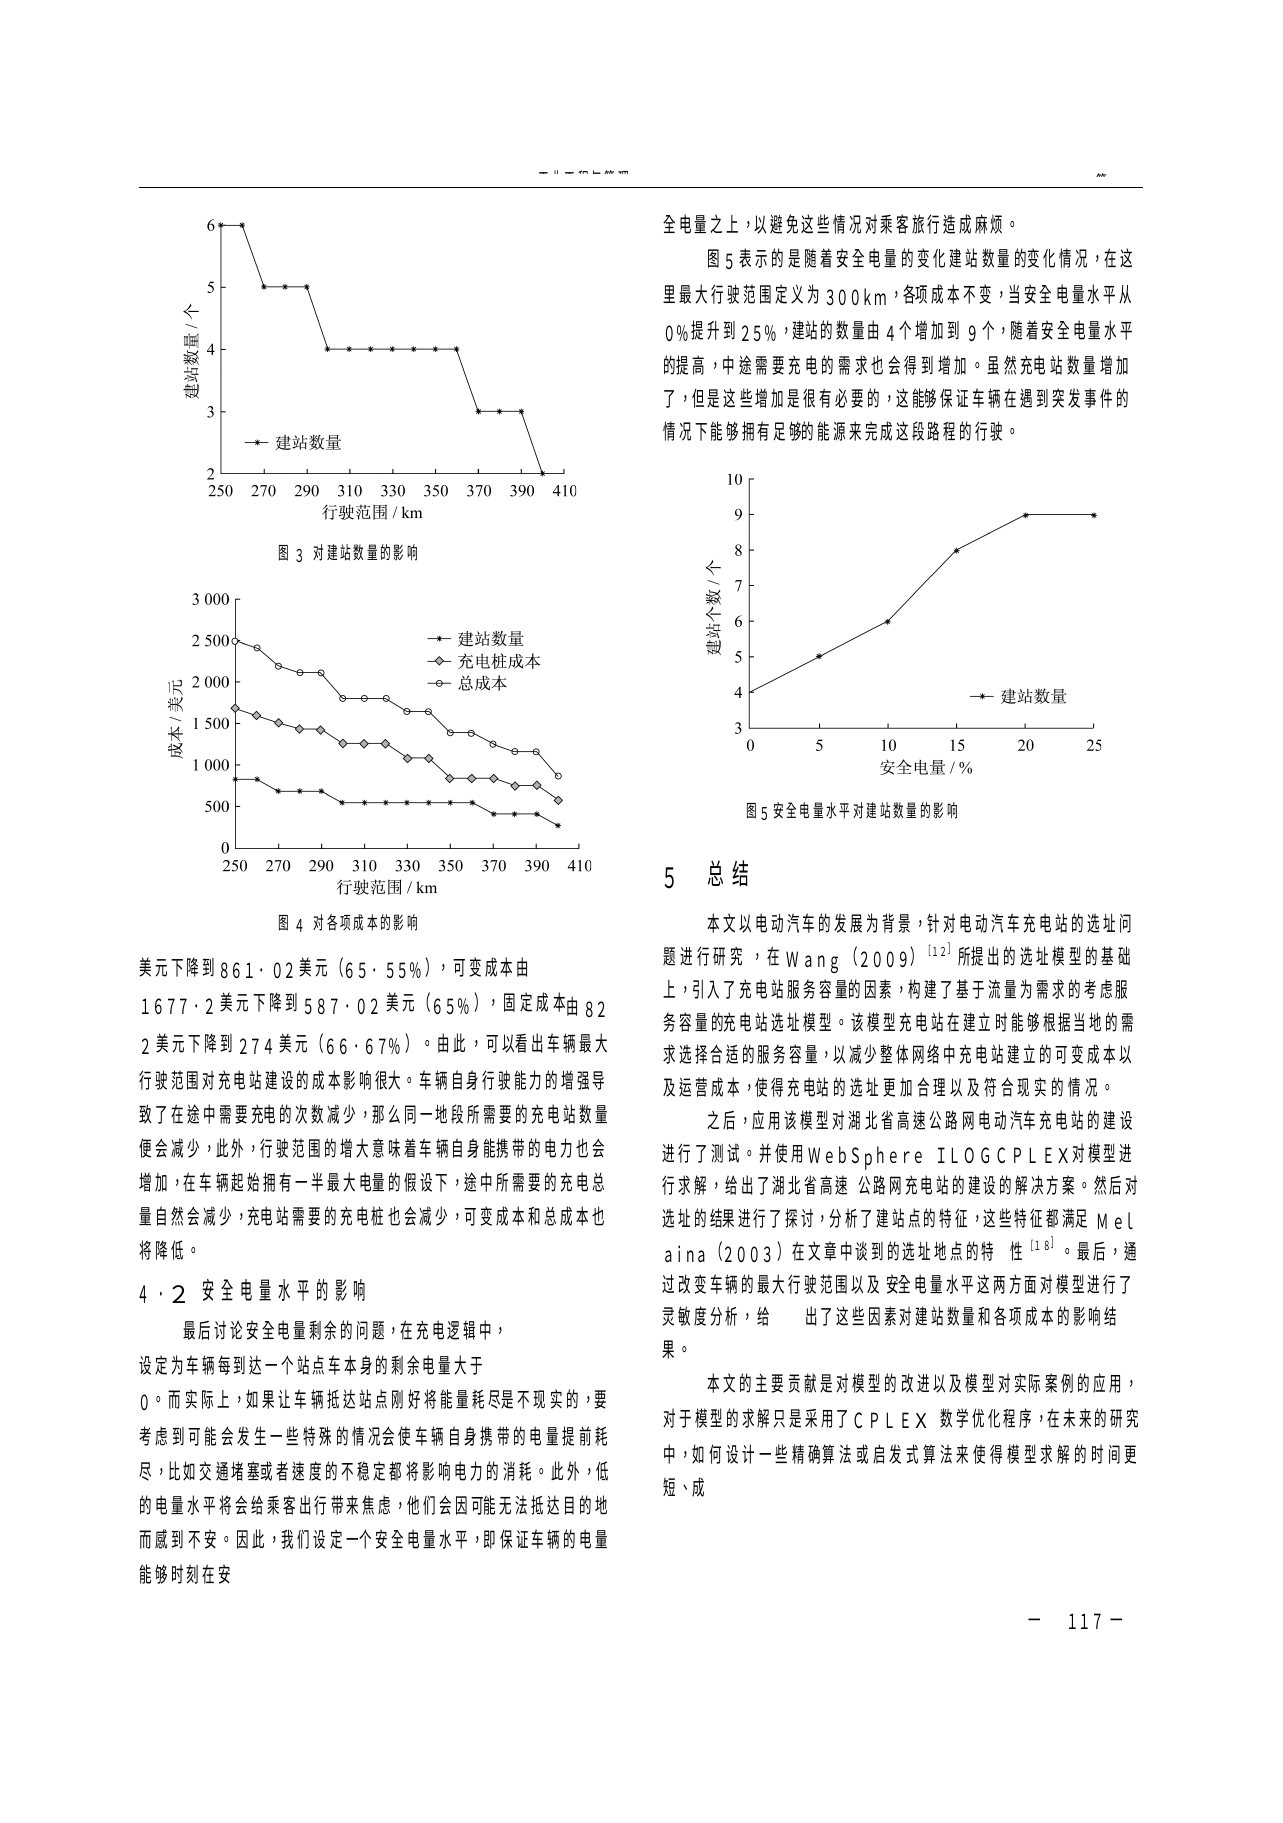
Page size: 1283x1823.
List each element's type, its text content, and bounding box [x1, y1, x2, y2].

picture [183, 219, 577, 520]
text 最 后 讨 论 安 全 电 量 剩 余 的 问 题 ，在 充 电 逻 辑 中 ， [183, 1316, 624, 1345]
subtitle ４ ．２ 安 全 电 量 水 平 的 影 响 [138, 1274, 624, 1311]
text 全 电 量 之 上 ，以 避 免 这 些 情 况 对 乘 客 旅 行 造 成 麻 烦 。 [663, 210, 1157, 238]
picture [706, 474, 1102, 775]
text 美 元 下 降 到 ８６１． ０２ 美 元 （６５． ５５％ ）， 可 变 成 本 由 [139, 953, 624, 985]
text 之 后 ，应 用 该 模 型 对 湖 北 省 高 速 公 路 网 电 动 汽车 充 电 站 的 建 设 进 行 了 测 试 。 并 使 用 Ｗ ｅｂＳｐｈｅｒｅ ＩＬ Ｏ Ｇ Ｃ Ｐ Ｌ Ｅ X 对 模 型 进 行 求 解 ， 给 出 了 湖 北 省 高 速 公 路 网 充 电 站 的 建 设 的 解 决 方 案 。 然 后 对 选 址 的 结果 进 行 了 探 讨 ，分 析 了 建 站 点 的 特 征 ，这 些 特 征 都 满足 Ｍ ｅｌａｉｎａ （２００３ ） 在 文 章 中 谈 到 的 选 址 地 点 的 特 性 ［１ ８］ 。 最 后 ， 通 过 改 变 车 辆 的 最 大 行 驶 范 围 以 及 安全 电 量 水 平 这 两 方 面 对 模 型 进 行 了 灵 敏 度 分 析 ， 给 出 了 这 些 因 素 对 建 站 数 量 和 各 项 成 本 的 影 响 结 果 。 [662, 1102, 1145, 1364]
text 本 文 的 主 要 贡 献 是 对 模 型 的 改 进 以 及 模 型 对 实际 案 例 的 应 用 ， 对 于 模 型 的 求 解 只 是 采 用 了 Ｃ Ｐ Ｌ Ｅ X 数 学 优 化 程 序 ，在 未 来 的 研 究 中 ，如 何 设 计 一 些 精 确算 法 或 启 发 式 算 法 来 使 得 模 型 求 解 的 时 间 更 短 、成 [663, 1369, 1139, 1502]
text 设 定 为 车 辆 每 到 达 一 个 站 点 车 本 身 的 剩 余 电 量 大 于 [139, 1351, 624, 1379]
text ０。 而 实 际 上 ，如 果 让 车 辆 抵 达 站 点 刚 好 将 能 量 耗 尽是 不 现 实 的 ，要 考 虑 到 可 能 会 发 生 一 些 特 殊 的 情 况会 使 车 辆 自 身 携 带 的 电 量 提 前 耗 尽 ，比 如 交 通 堵 塞或 者 速 度 的 不 稳 定 都 将 影 响 电 力 的 消 耗 。 此 外 ，低的 电 量 水 平 将 会 给 乘 客 出 行 带 来 焦 虑 ，他 们 会 因 可能 无 法 抵 达 目 的 地 而 感 到 不 安 。 因 此 ，我 们 设 定 一个 安 全 电 量 水 平 ，即 保 证 车 辆 的 电 量 能 够 时 刻 在 安 [138, 1385, 609, 1588]
text — １１７ — [125, 1603, 1122, 1636]
picture [167, 593, 592, 895]
text 图 ３ 对 建 站 数 量 的 影 响 [278, 540, 624, 567]
text 图 ５ 安 全 电 量 水 平 对 建 站 数 量 的 影 响 [746, 798, 1157, 825]
text 本 文 以 电 动 汽 车 的 发 展 为 背 景 ，针 对 电 动 汽 车充 电 站 的 选 址 问 题 进 行 研 究 ， 在 Ｗ ａｎｇ （２００９）［１２］ 所提 出 的 选 址 模 型 的 基 础 上 ，引 入 了 充 电 站 服 务 容 量的 因 素 ，构 建 了 基 于 流 量 为 需 求 的 考 虑 服 务 容 量 的充 电 站 选 址 模 型 。 该 模 型 充 电 站 在 建 立 时 能 够 根 据当 地 的 需 求 选 择 合 适 的 服 务 容 量 ，以 减 少 整 体 网 络中 充 电 站 建 立 的 可 变 成 本 以 及 运 营 成 本 ，使 得 充 电站 的 选 址 更 加 合 理 以 及 符 合 现 实 的 情 况 。 [663, 906, 1133, 1102]
text １６７７．２ 美 元 下 降 到 ５８７．０２ 美 元 （６５％ ）， 固 定 成 本由 ８２２ 美 元 下 降 到 ２７４ 美 元 （６６．６７％ ） 。 由 此 ， 可 以看 出 车 辆 最 大 行 驶 范 围 对 充 电 站 建 设 的 成 本 影 响 很大 。 车 辆 自 身 行 驶 能 力 的 增 强 导 致 了 在 途 中 需 要 充电 的 次 数 减 少 ，那 么 同 一 地 段 所 需 要 的 充 电 站 数 量便 会 减 少 ，此 外 ，行 驶 范 围 的 增 大 意 味 着 车 辆 自 身 能携 带 的 电 力 也 会 增 加 ，在 车 辆 起 始 拥 有 一 半 最 大 电量 的 假 设 下 ，途 中 所 需 要 的 充 电 总 量 自 然 会 减 少 ，充电 站 需 要 的 充 电 桩 也 会 减 少 ，可 变 成 本 和 总 成 本 也将 降 低 。 [139, 988, 609, 1265]
text 图 ４ 对 各 项 成 本 的 影 响 [278, 607, 624, 937]
subtitle ５ 总 结 [661, 854, 1157, 897]
text 图 ５ 表 示 的 是 随 着 安 全 电 量 的 变 化 建 站 数 量 的变 化 情 况 ，在 这 里 最 大 行 驶 范 围 定 义 为 ３００ｋｍ ，各项 成 本 不 变 ，当 安 全 电 量 水 平 从 ０％ 提 升 到 ２５％ ，建站 的 数 量 由 ４ 个 增 加 到 ９ 个 ，随 着 安 全 电 量 水 平 的提 高 ，中 途 需 要 充 电 的 需 求 也 会 得 到 增 加 。 虽 然 充电 站 数 量 增 加 了 ，但 是 这 些 增 加 是 很 有 必 要 的 ，这 能够 保 证 车 辆 在 遇 到 突 发 事 件 的 情 况 下 能 够 拥 有 足 够的 能 源 来 完 成 这 段 路 程 的 行 驶 。 [663, 244, 1133, 445]
